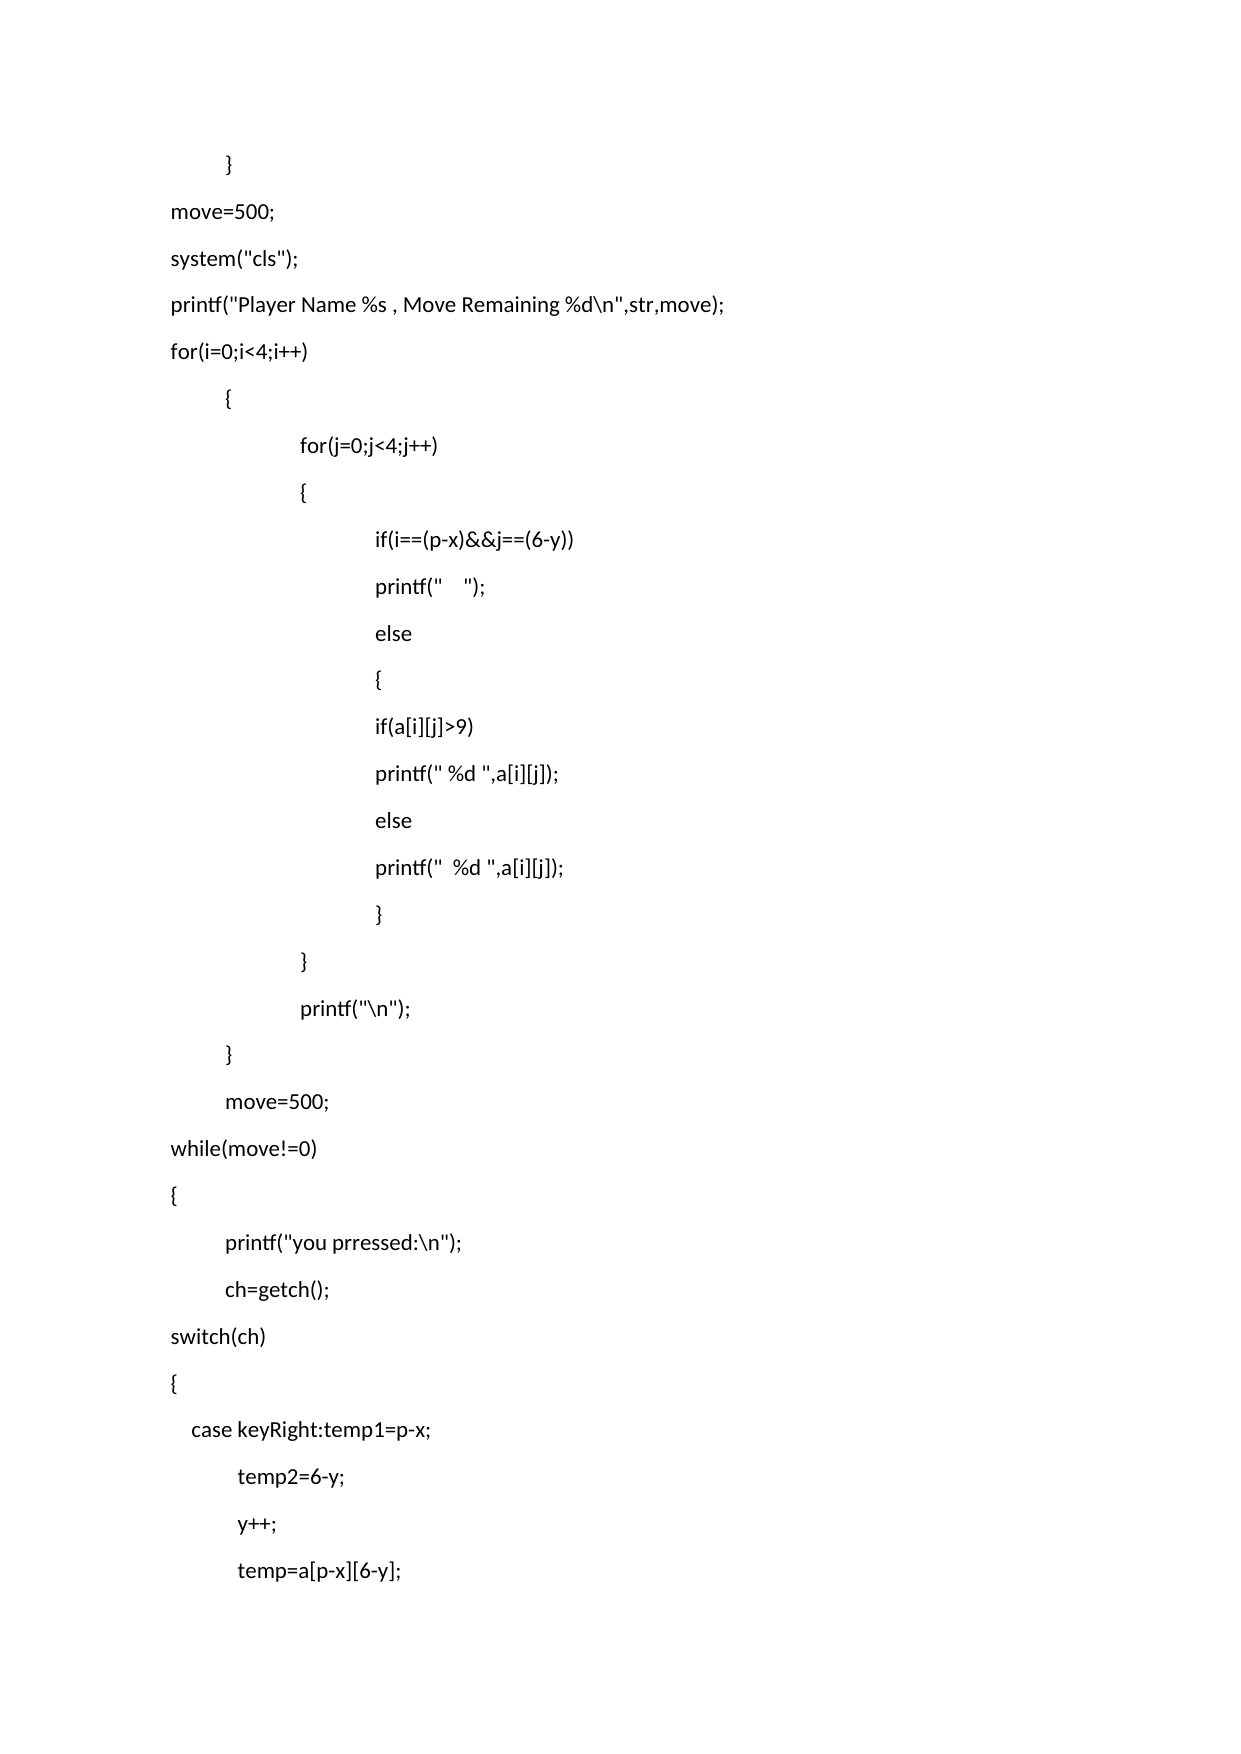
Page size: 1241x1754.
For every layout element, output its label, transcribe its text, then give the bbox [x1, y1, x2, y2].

text if(a[i][j]>9) [150, 712, 1090, 741]
text printf("you prressed:\n"); [150, 1228, 1090, 1256]
text for(j=0;j<4;j++) [150, 431, 1090, 459]
text } [150, 150, 1090, 178]
text printf(" "); [150, 572, 1090, 600]
text temp=a[p-x][6-y]; [150, 1556, 1090, 1584]
text ch=getch(); [150, 1275, 1090, 1303]
text if(i==(p-x)&&j==(6-y)) [150, 525, 1090, 553]
text } [150, 947, 1090, 975]
text } [150, 900, 1090, 928]
text move=500; [150, 197, 1090, 225]
text case keyRight:temp1=p-x; [150, 1416, 1090, 1444]
text switch(ch) [150, 1322, 1090, 1350]
text for(i=0;i<4;i++) [150, 337, 1090, 366]
text system("cls"); [150, 244, 1090, 272]
text else [150, 619, 1090, 647]
text printf(" %d ",a[i][j]); [150, 759, 1090, 787]
text { [150, 478, 1090, 506]
text while(move!=0) [150, 1134, 1090, 1162]
text { [150, 384, 1090, 412]
text y++; [150, 1509, 1090, 1537]
text } [150, 1041, 1090, 1069]
text printf(" %d ",a[i][j]); [150, 853, 1090, 881]
text printf("\n"); [150, 994, 1090, 1022]
text { [150, 1369, 1090, 1397]
text printf("Player Name %s , Move Remaining %d\n",str,move); [150, 291, 1090, 319]
text temp2=6-y; [150, 1462, 1090, 1491]
text move=500; [150, 1087, 1090, 1116]
text { [150, 666, 1090, 694]
text { [150, 1181, 1090, 1209]
text else [150, 806, 1090, 834]
